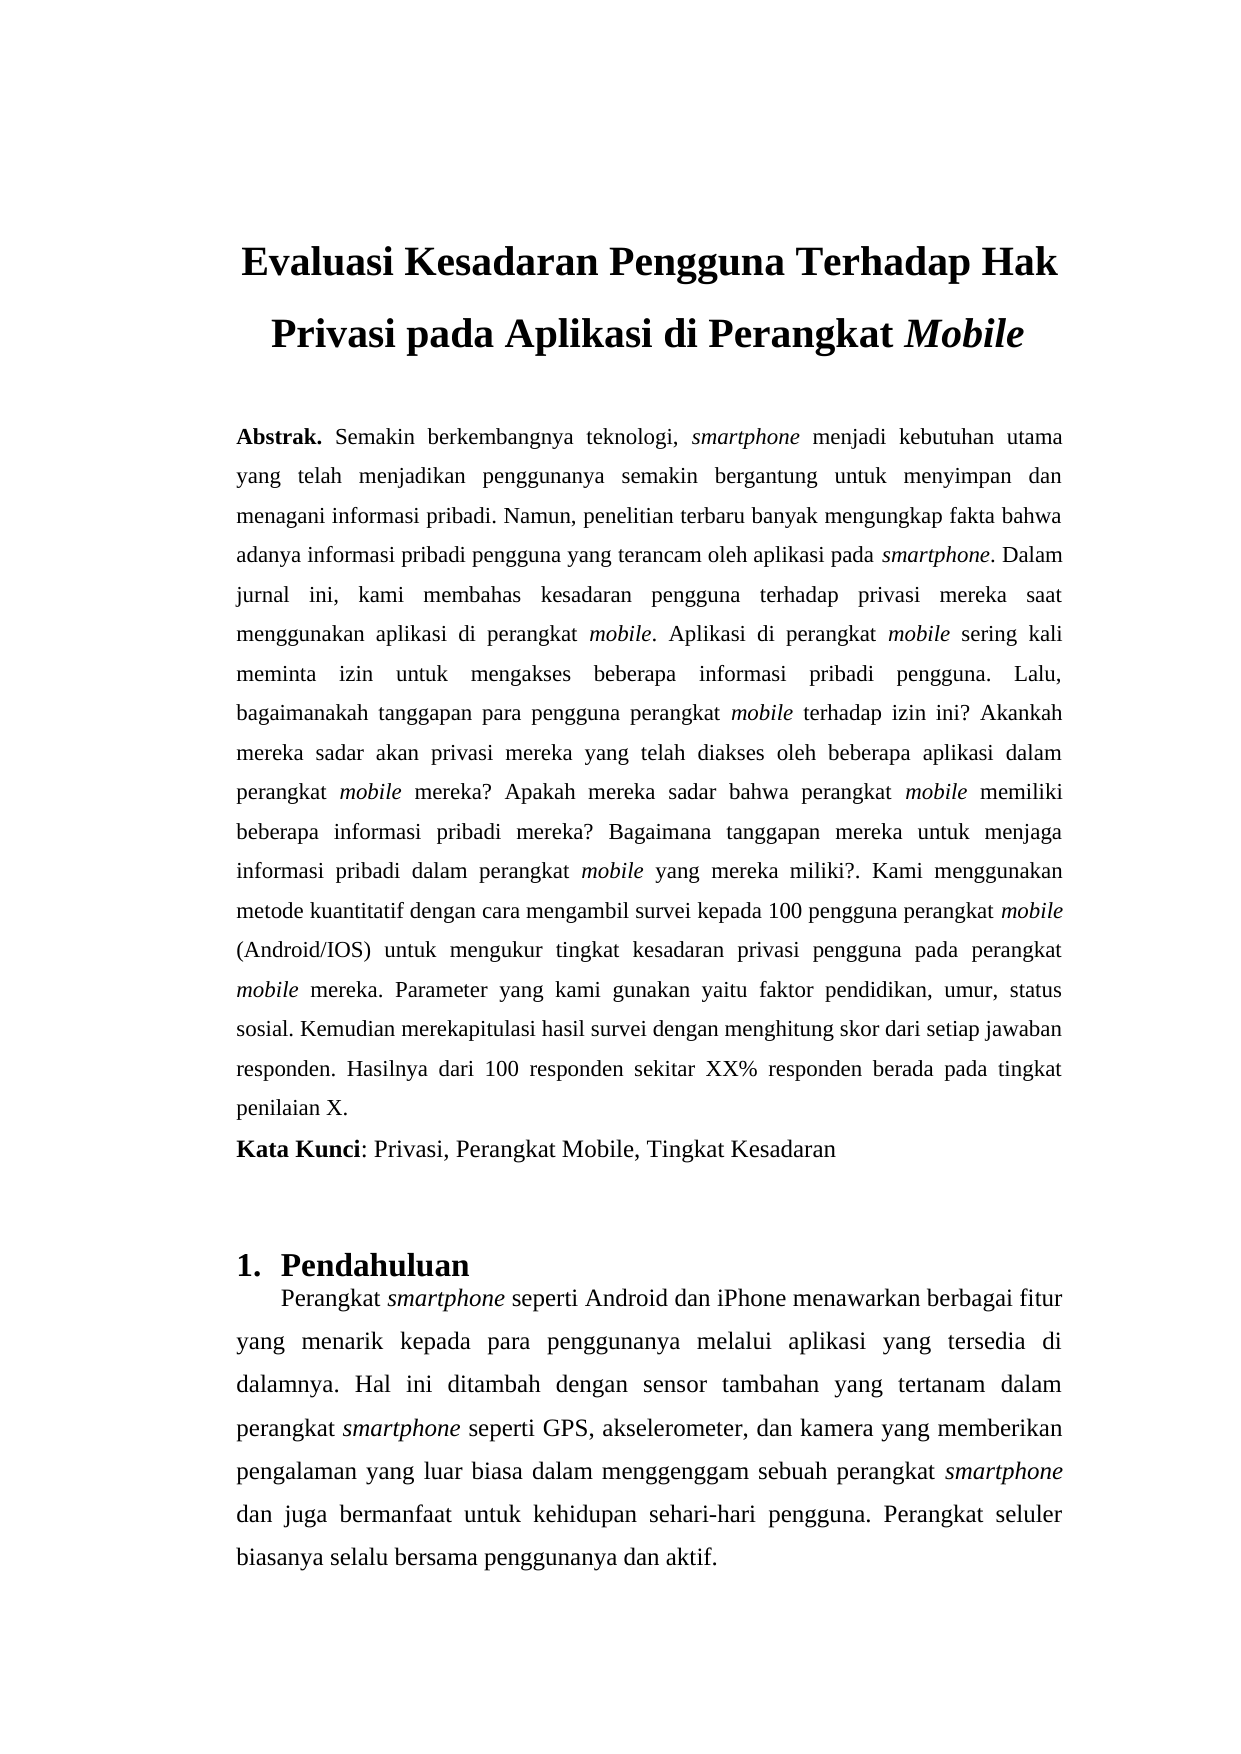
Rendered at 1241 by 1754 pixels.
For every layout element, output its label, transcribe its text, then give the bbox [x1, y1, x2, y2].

text Evaluasi Kesadaran Pengguna Terhadap Hak Privasi pada Aplikasi di Perangkat Mobile [236, 236, 1063, 356]
text Perangkat smartphone seperti Android dan iPhone menawarkan berbagai fitur yang menarik kepada para penggunanya melalui aplikasi yang tersedia di dalamnya. Hal ini ditambah dengan sensor tambahan yang tertanam dalam perangkat smartphone seperti GPS, akselerometer, dan kamera yang memberikan pengalaman yang luar biasa dalam menggenggam sebuah perangkat smartphone dan juga bermanfaat untuk kehidupan sehari-hari pengguna. Perangkat seluler biasanya selalu bersama penggunanya dan aktif. [236, 1283, 1063, 1571]
text Kata Kunci: Privasi, Perangkat Mobile, Tingkat Kesadaran [236, 1134, 1063, 1162]
text Abstrak. Semakin berkembangnya teknologi, smartphone menjadi kebutuhan utama yang telah menjadikan penggunanya semakin bergantung untuk menyimpan dan menagani informasi pribadi. Namun, penelitian terbaru banyak mengungkap fakta bahwa adanya informasi pribadi pengguna yang terancam oleh aplikasi pada smartphone. Dalam jurnal ini, kami membahas kesadaran pengguna terhadap privasi mereka saat menggunakan aplikasi di perangkat mobile. Aplikasi di perangkat mobile sering kali meminta izin untuk mengakses beberapa informasi pribadi pengguna. Lalu, bagaimanakah tanggapan para pengguna perangkat mobile terhadap izin ini? Akankah mereka sadar akan privasi mereka yang telah diakses oleh beberapa aplikasi dalam perangkat mobile mereka? Apakah mereka sadar bahwa perangkat mobile memiliki beberapa informasi pribadi mereka? Bagaimana tanggapan mereka untuk menjaga informasi pribadi dalam perangkat mobile yang mereka miliki?. Kami menggunakan metode kuantitatif dengan cara mengambil survei kepada 100 pengguna perangkat mobile (Android/IOS) untuk mengukur tingkat kesadaran privasi pengguna pada perangkat mobile mereka. Parameter yang kami gunakan yaitu faktor pendidikan, umur, status sosial. Kemudian merekapitulasi hasil survei dengan menghitung skor dari setiap jawaban responden. Hasilnya dari 100 responden sekitar XX% responden berada pada tingkat penilaian X. [236, 423, 1063, 1121]
subtitle Pendahuluan [236, 1245, 1063, 1283]
